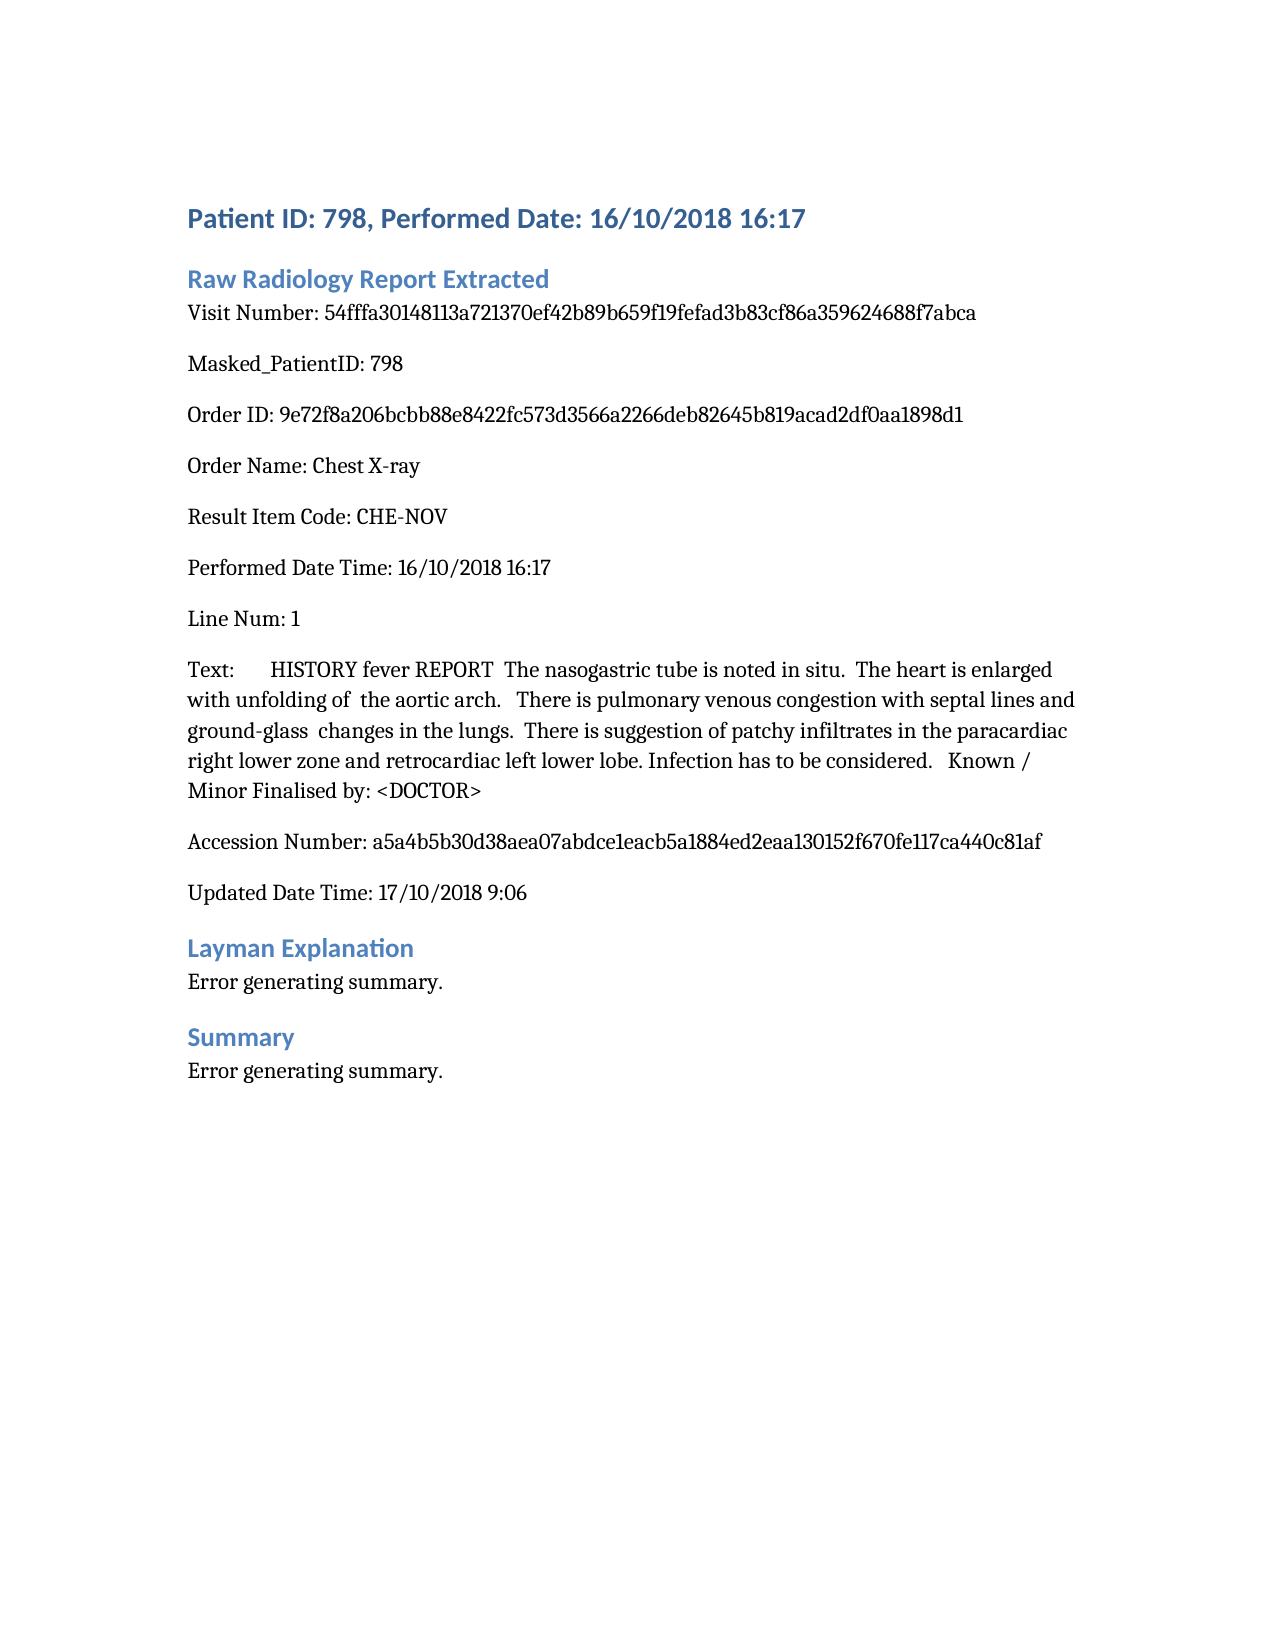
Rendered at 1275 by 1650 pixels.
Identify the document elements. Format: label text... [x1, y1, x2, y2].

text Order Name: Chest X-ray [187, 453, 1087, 479]
text Visit Number: 54fffa30148113a721370ef42b89b659f19fefad3b83cf86a359624688f7abca [187, 300, 1087, 326]
text Error generating summary. [187, 1058, 1087, 1084]
text Error generating summary. [187, 969, 1087, 995]
text Line Num: 1 [187, 606, 1087, 632]
text Text: HISTORY fever REPORT The nasogastric tube is noted in situ. The heart is enlarged with unfolding of the aortic arch. There is pulmonary venous congestion with septal lines and ground-glass changes in the lungs. There is suggestion of patchy infiltrates in the paracardiac right lower zone and retrocardiac left lower lobe. Infection has to be considered. Known / Minor Finalised by: <DOCTOR> [187, 657, 1087, 804]
text Masked_PatientID: 798 [187, 351, 1087, 377]
subtitle Patient ID: 798, Performed Date: 16/10/2018 16:17 [187, 200, 1087, 236]
subtitle Summary [187, 1020, 1087, 1053]
subtitle Raw Radiology Report Extracted [187, 262, 1087, 295]
text Order ID: 9e72f8a206bcbb88e8422fc573d3566a2266deb82645b819acad2df0aa1898d1 [187, 402, 1087, 428]
text Updated Date Time: 17/10/2018 9:06 [187, 880, 1087, 906]
subtitle Layman Explanation [187, 931, 1087, 964]
text Accession Number: a5a4b5b30d38aea07abdce1eacb5a1884ed2eaa130152f670fe117ca440c81af [187, 829, 1087, 855]
text Performed Date Time: 16/10/2018 16:17 [187, 555, 1087, 581]
text Result Item Code: CHE-NOV [187, 504, 1087, 530]
